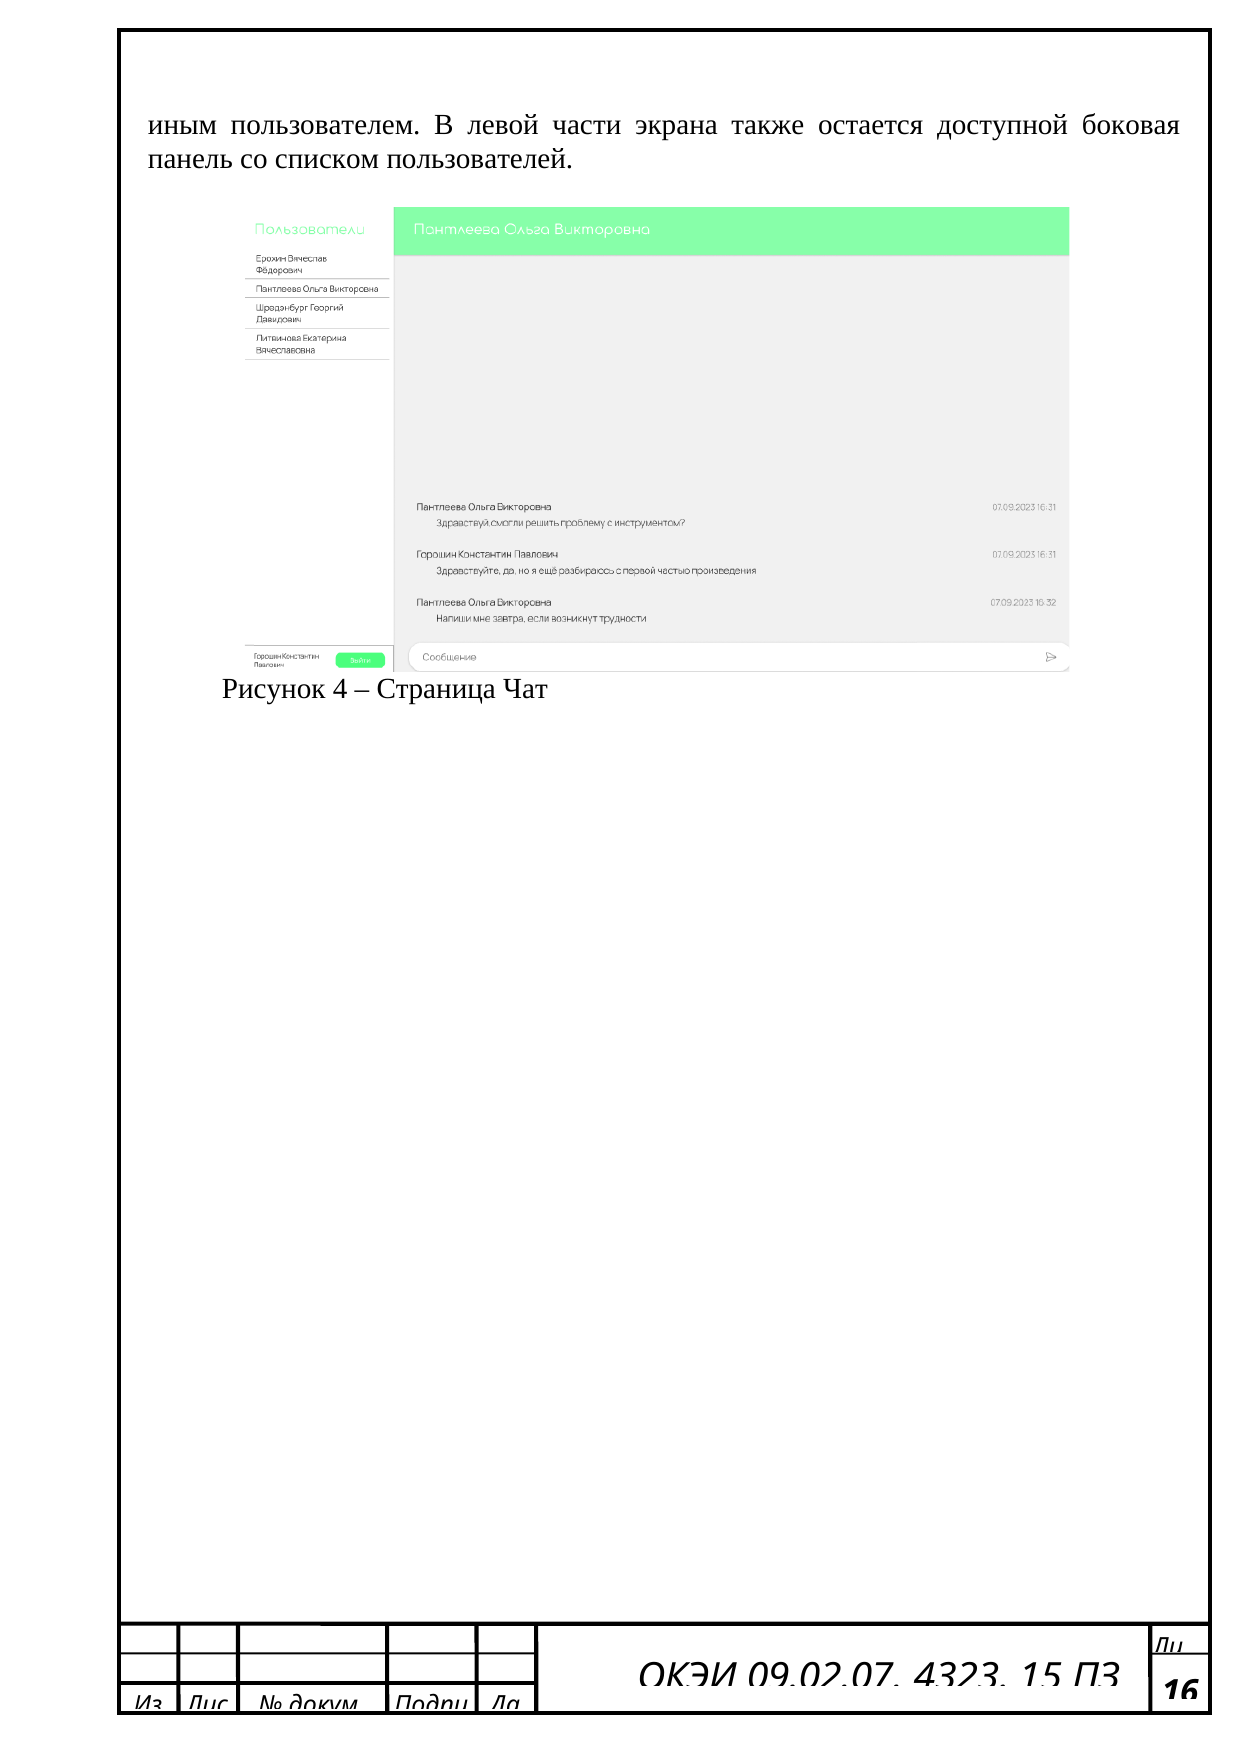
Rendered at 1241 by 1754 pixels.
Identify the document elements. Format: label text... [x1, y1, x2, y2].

text Рисунок 4 – Страница Чат [148, 672, 1181, 705]
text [148, 107, 1181, 174]
picture [244, 207, 1070, 672]
